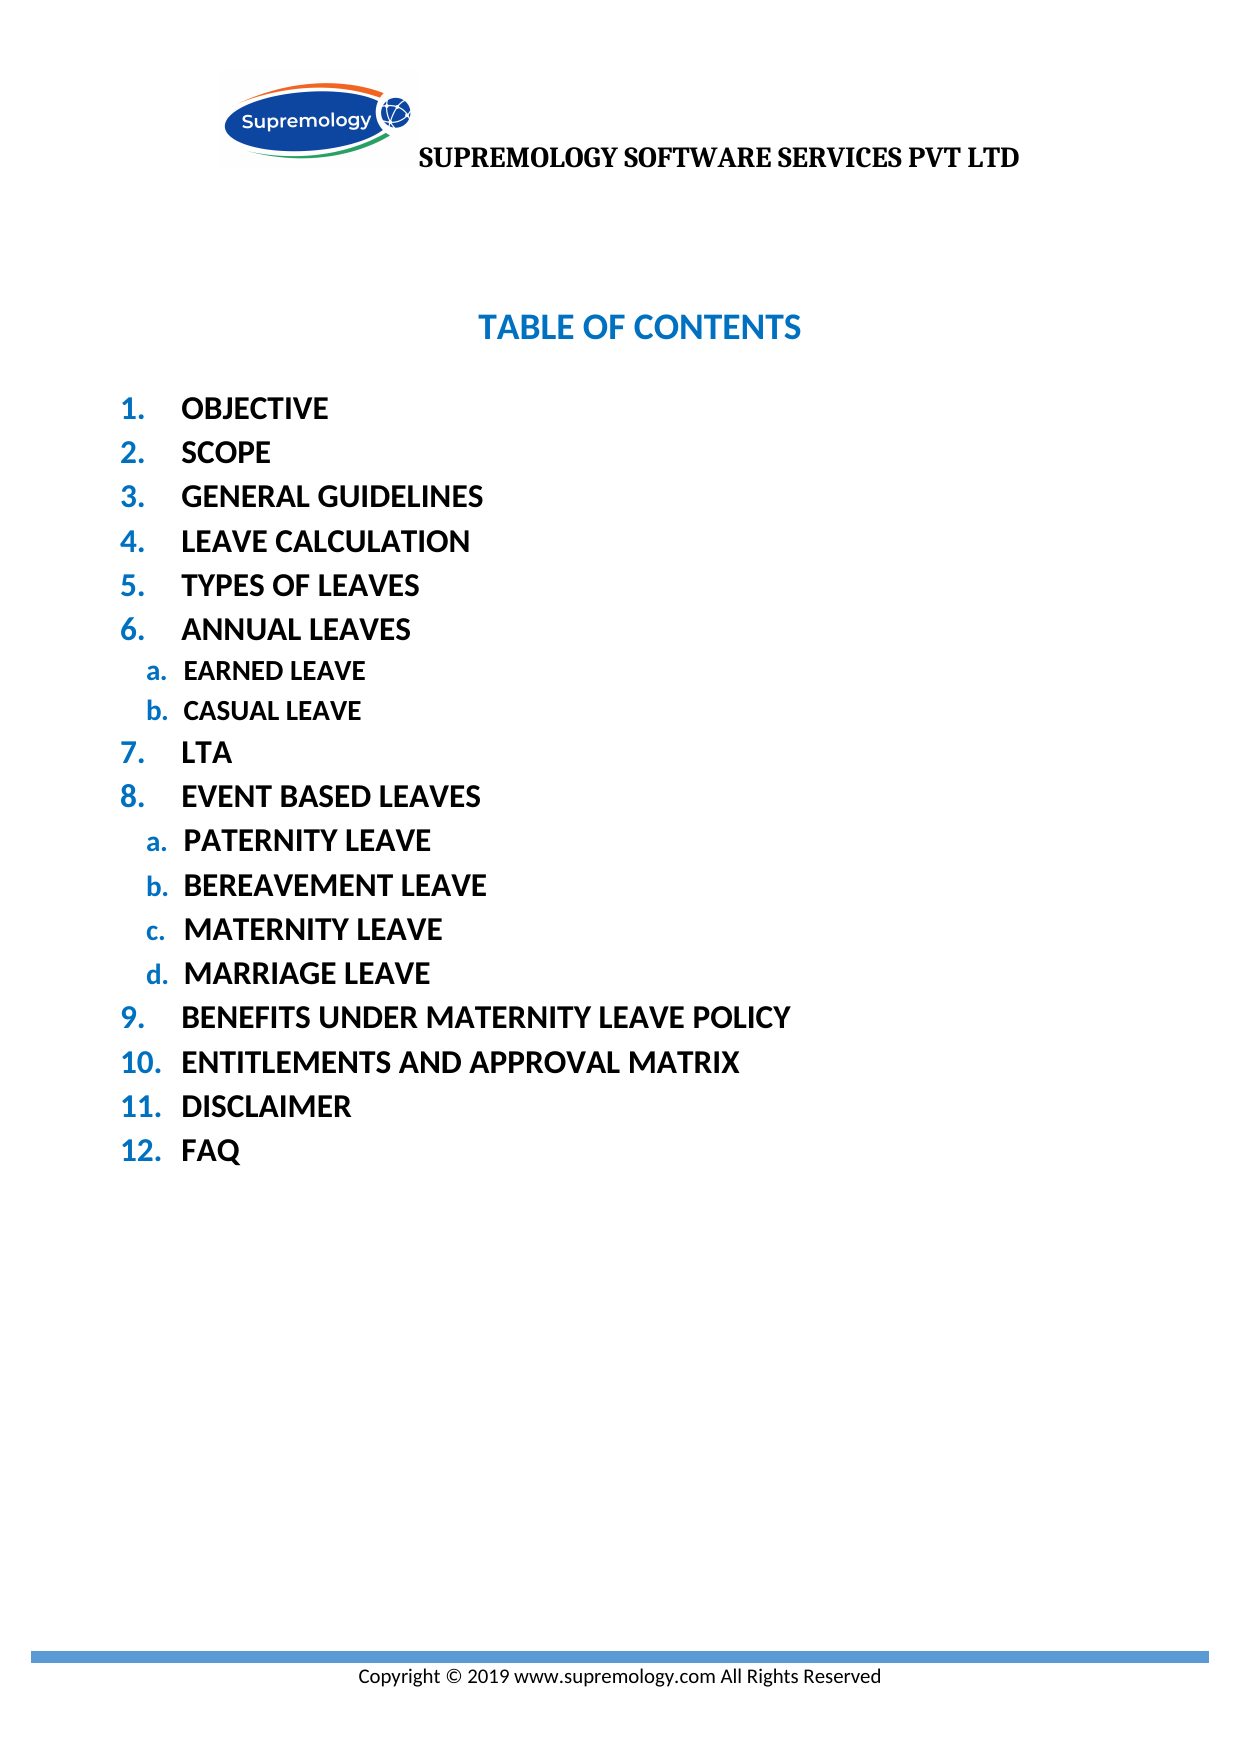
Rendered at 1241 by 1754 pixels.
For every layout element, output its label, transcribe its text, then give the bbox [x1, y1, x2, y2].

list OBJECTIVE [120, 387, 1209, 427]
list CASUAL LEAVE [146, 692, 1209, 727]
list SCOPE [120, 431, 1209, 472]
list LTA [120, 731, 1209, 771]
list MARRIAGE LEAVE [146, 952, 1209, 993]
list GENERAL GUIDELINES [120, 475, 1209, 516]
list ENTITLEMENTS AND APPROVAL MATRIX [120, 1041, 1209, 1081]
list EVENT BASED LEAVES [120, 775, 1209, 816]
list TYPES OF LEAVES [120, 564, 1209, 604]
list BEREAVEMENT LEAVE [146, 863, 1209, 904]
list PATERNITY LEAVE [146, 819, 1209, 860]
list EARNED LEAVE [146, 652, 1209, 688]
list ANNUAL LEAVES [120, 608, 1209, 649]
list MATERNITY LEAVE [146, 908, 1209, 948]
list BENEFITS UNDER MATERNITY LEAVE POLICY [120, 996, 1209, 1037]
list DISCLAIMER [120, 1085, 1209, 1126]
subtitle TABLE OF CONTENTS [71, 303, 1209, 348]
picture [220, 70, 420, 168]
list FAQ [120, 1129, 1209, 1170]
list LEAVE CALCULATION [120, 519, 1209, 560]
